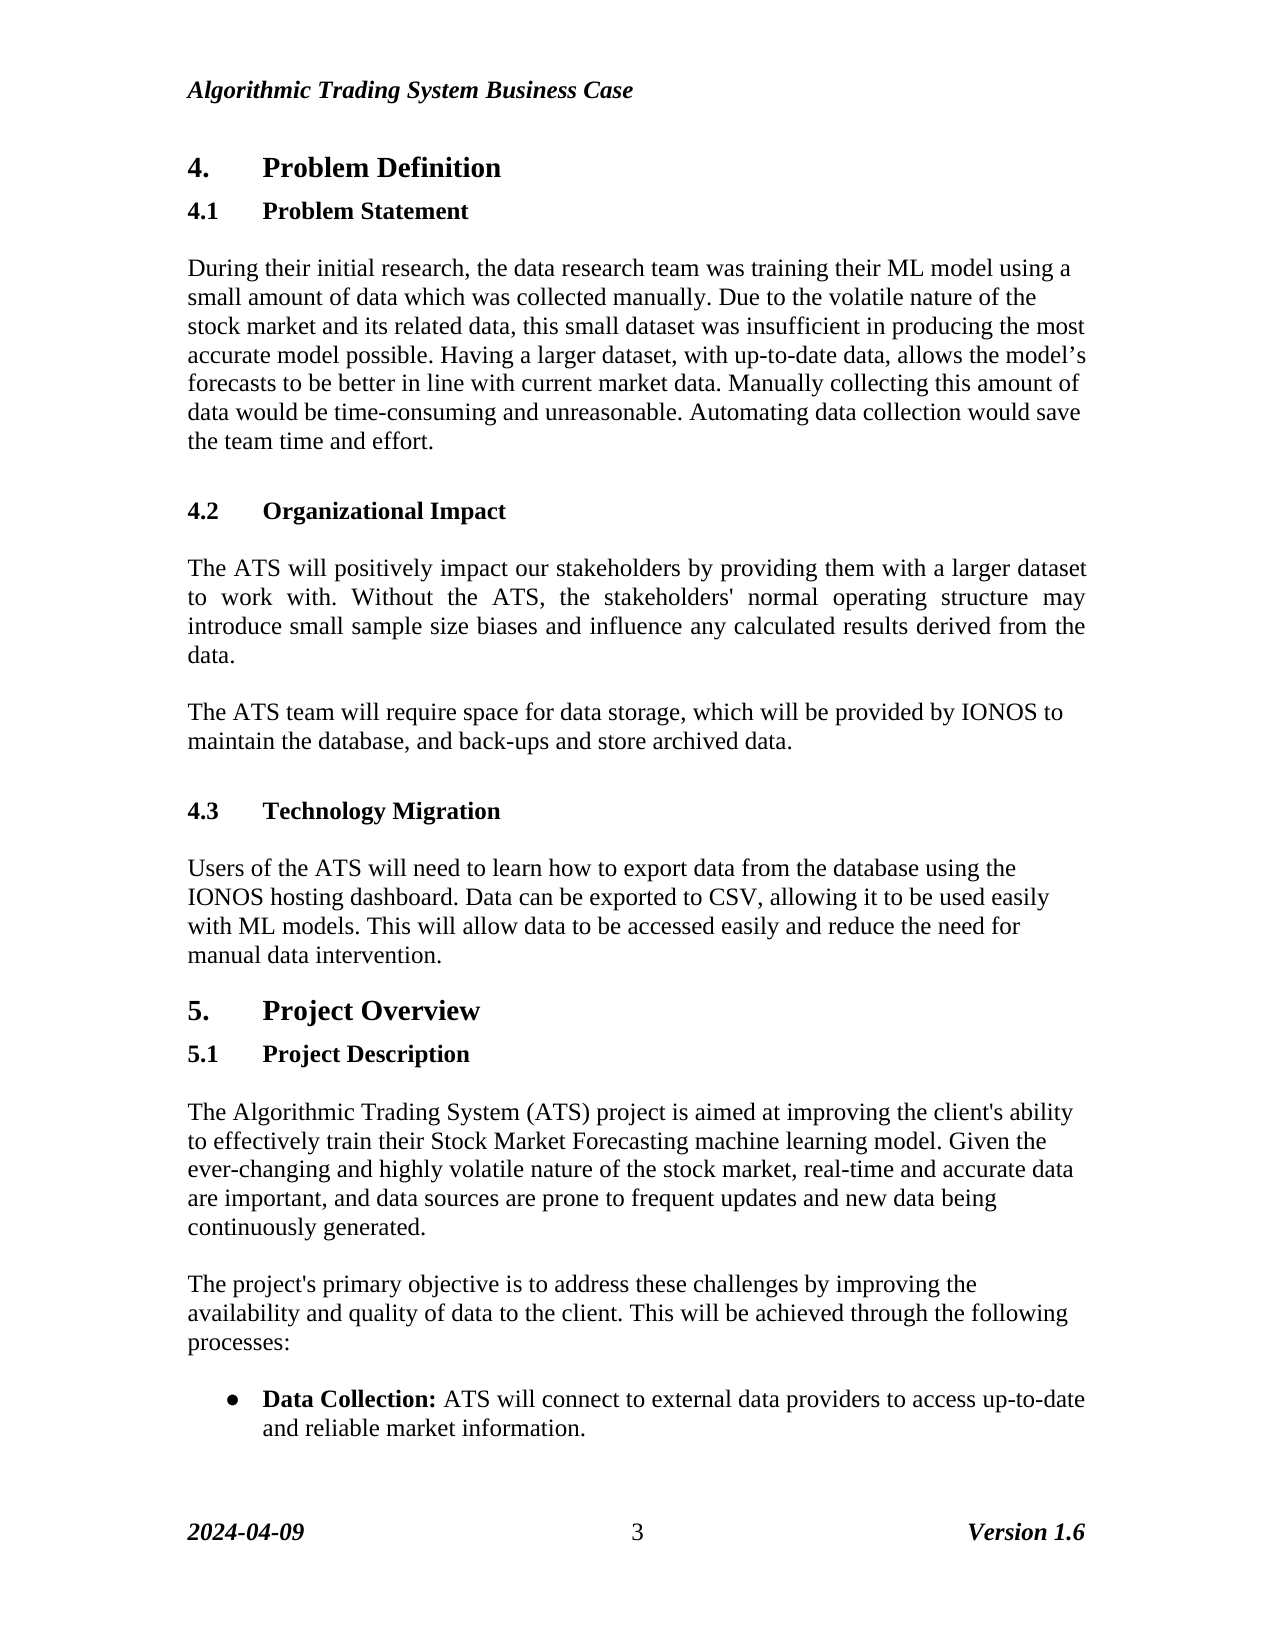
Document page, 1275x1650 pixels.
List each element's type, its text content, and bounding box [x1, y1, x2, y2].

text During their initial research, the data research team was training their ML model using a small amount of data which was collected manually. Due to the volatile nature of the stock market and its related data, this small dataset was insufficient in producing the most accurate model possible. Having a larger dataset, with up-to-date data, allows the model’s forecasts to be better in line with current market data. Manually collecting this amount of data would be time-consuming and unreasonable. Automating data collection would save the team time and effort. [187, 253, 1087, 455]
text Users of the ATS will need to learn how to export data from the database using the IONOS hosting dashboard. Data can be exported to CSV, allowing it to be used easily with ML models. This will allow data to be accessed easily and reduce the need for manual data intervention. [187, 853, 1087, 968]
subtitle Problem Definition [187, 150, 1087, 183]
text The Algorithmic Trading System (ATS) project is aimed at improving the client's ability to effectively train their Stock Market Forecasting machine learning model. Given the ever-changing and highly volatile nature of the stock market, real-time and accurate data are important, and data sources are prone to frequent updates and new data being continuously generated. [187, 1097, 1087, 1241]
subtitle Project Description [187, 1039, 1087, 1068]
subtitle Problem Statement [187, 196, 1087, 225]
subtitle Project Overview [187, 993, 1087, 1027]
subtitle Technology Migration [187, 796, 1087, 825]
text The ATS team will require space for data storage, which will be provided by IONOS to maintain the database, and back-ups and store archived data. [187, 697, 1087, 755]
text The ATS will positively impact our stakeholders by providing them with a larger dataset to work with. Without the ATS, the stakeholders' normal operating structure may introduce small sample size biases and influence any calculated results derived from the data. [187, 553, 1087, 668]
text The project's primary objective is to address these challenges by improving the availability and quality of data to the client. This will be achieved through the following processes: [187, 1269, 1087, 1356]
subtitle Organizational Impact [187, 496, 1087, 525]
list Data Collection: ATS will connect to external data providers to access up-to-date and reliable market information. [225, 1384, 1087, 1442]
